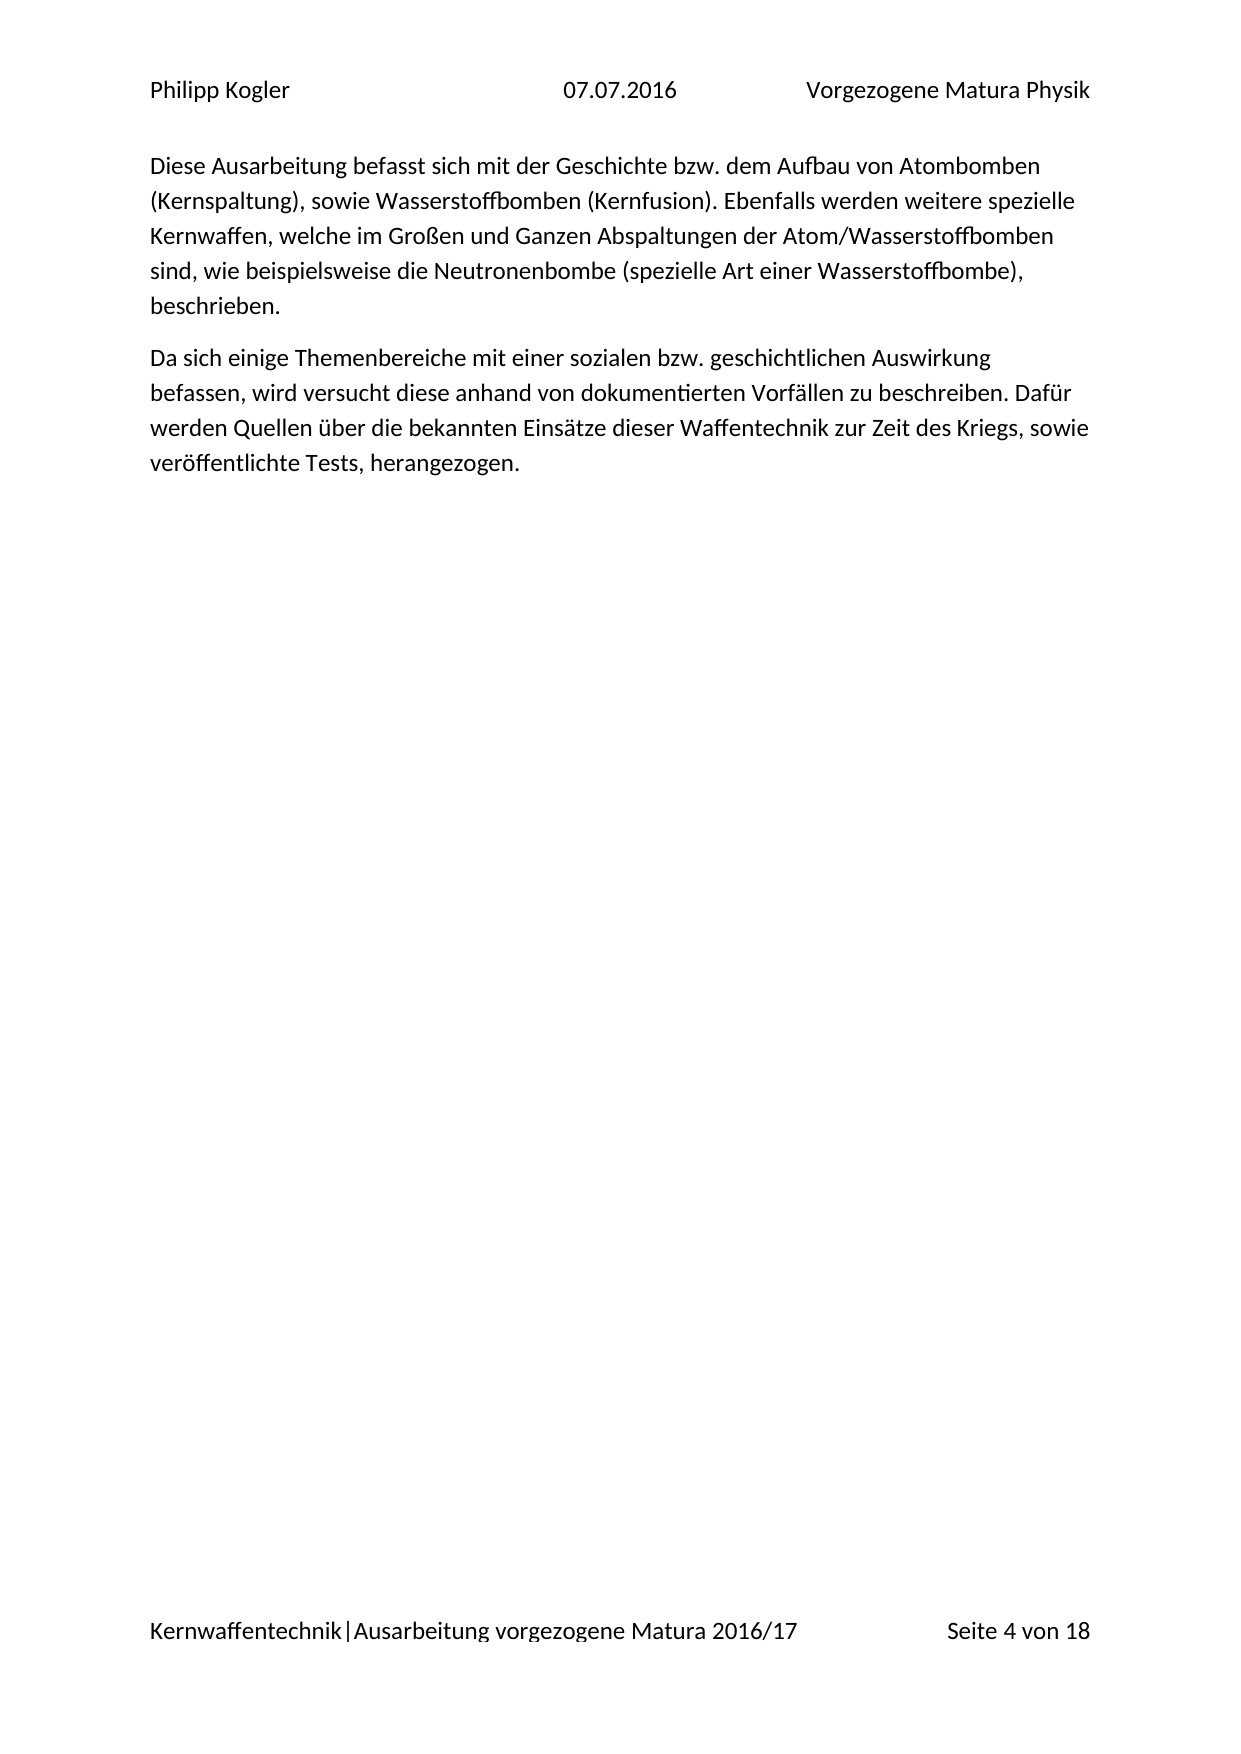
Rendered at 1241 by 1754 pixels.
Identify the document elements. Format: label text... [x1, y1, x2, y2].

text Da sich einige Themenbereiche mit einer sozialen bzw. geschichtlichen Auswirkung befassen, wird versucht diese anhand von dokumentierten Vorfällen zu beschreiben. Dafür werden Quellen über die bekannten Einsätze dieser Waffentechnik zur Zeit des Kriegs, sowie veröffentlichte Tests, herangezogen. [150, 342, 1090, 477]
text Diese Ausarbeitung befasst sich mit der Geschichte bzw. dem Aufbau von Atombomben (Kernspaltung), sowie Wasserstoffbomben (Kernfusion). Ebenfalls werden weitere spezielle Kernwaffen, welche im Großen und Ganzen Abspaltungen der Atom/Wasserstoffbomben sind, wie beispielsweise die Neutronenbombe (spezielle Art einer Wasserstoffbombe), beschrieben. [150, 150, 1090, 321]
